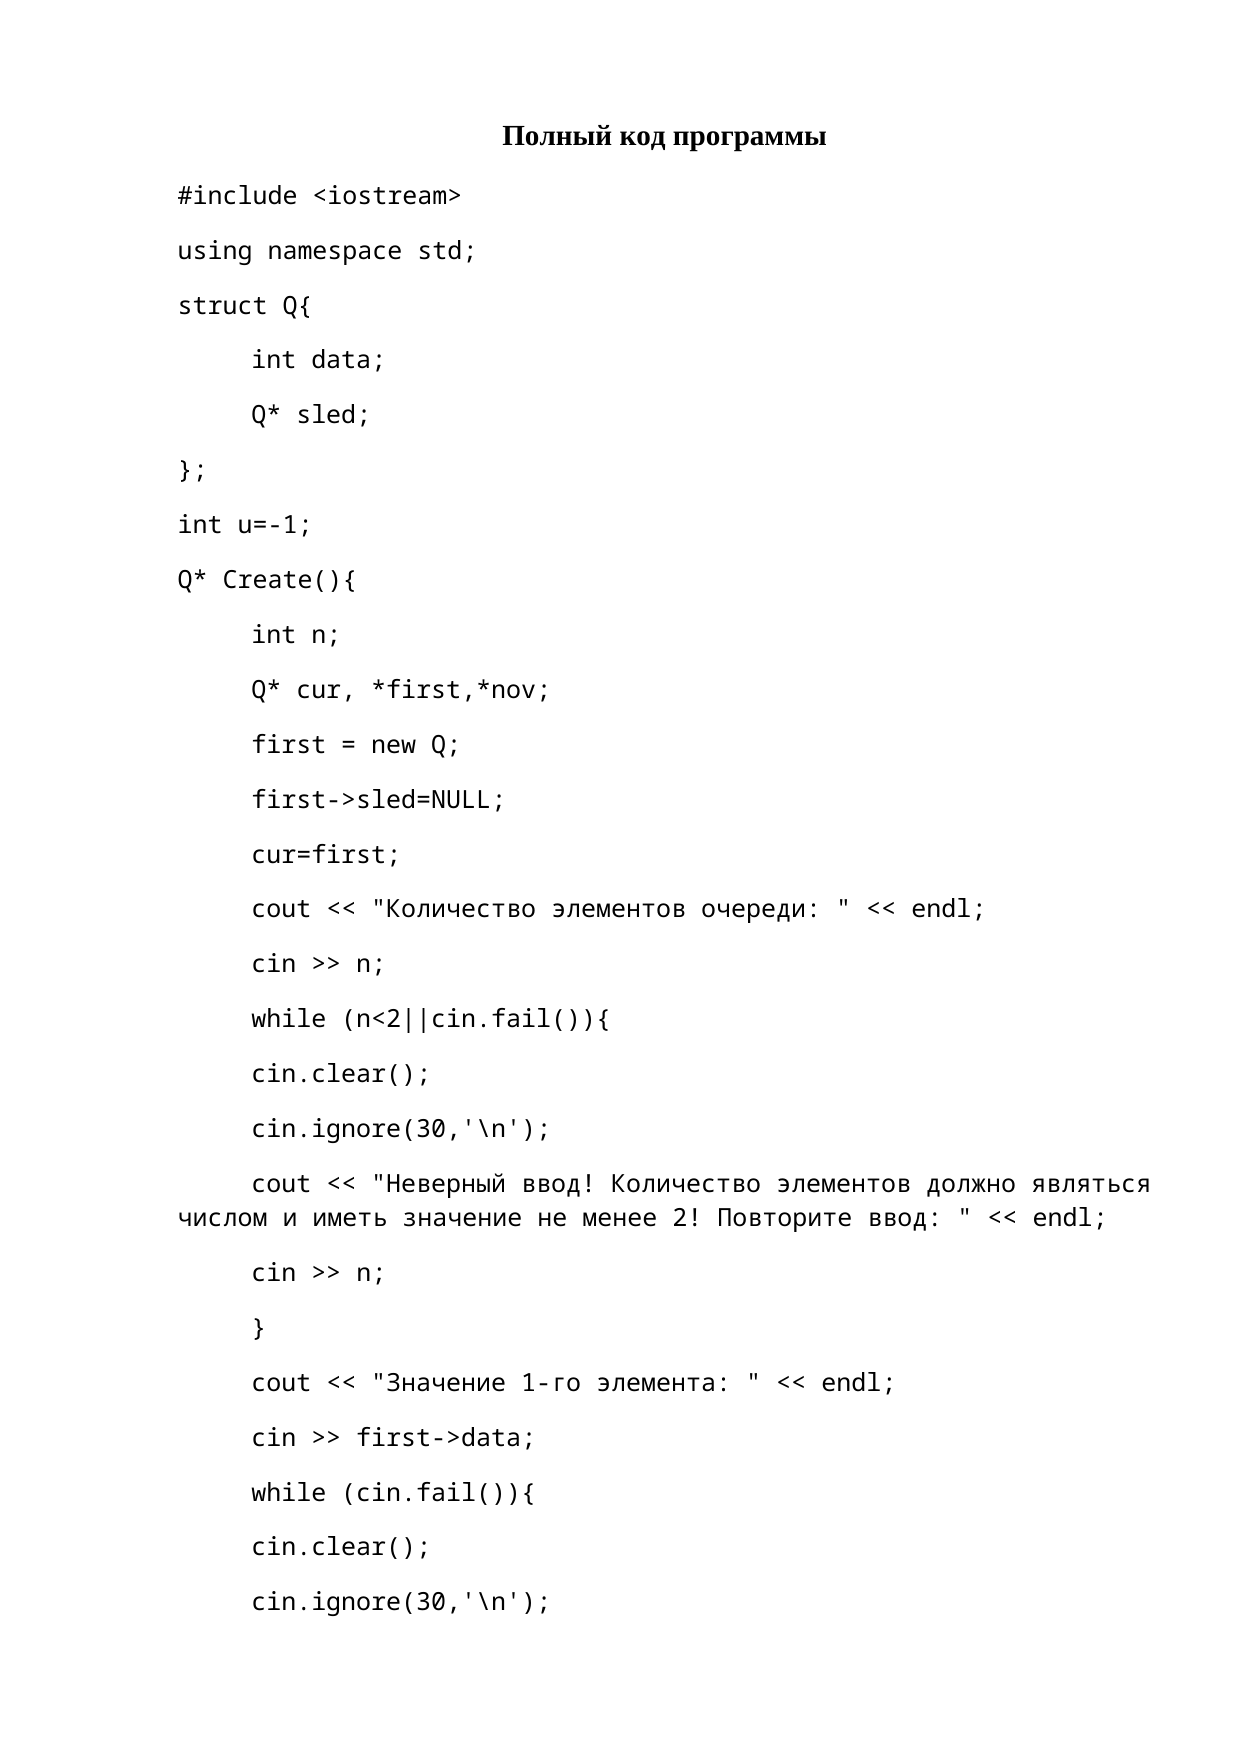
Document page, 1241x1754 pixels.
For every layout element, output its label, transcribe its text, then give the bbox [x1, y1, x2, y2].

text cout << "Количество элементов очереди: " << endl; [177, 891, 1152, 925]
text cout << "Неверный ввод! Количество элементов должно являться числом и иметь значение не менее 2! Повторите ввод: " << endl; [177, 1166, 1152, 1234]
text while (cin.fail()){ [177, 1474, 1152, 1508]
text cur=first; [177, 836, 1152, 870]
text }; [177, 452, 1152, 486]
text using namespace std; [177, 232, 1152, 266]
text cin.clear(); [177, 1056, 1152, 1090]
text cin.ignore(30,'\n'); [177, 1111, 1152, 1145]
text cin >> n; [177, 1254, 1152, 1289]
text int n; [177, 617, 1152, 651]
text first->sled=NULL; [177, 781, 1152, 815]
text cout << "Значение 1-го элемента: " << endl; [177, 1364, 1152, 1398]
text Q* cur, *first,*nov; [177, 672, 1152, 706]
text Полный код программы [177, 118, 1152, 152]
text } [177, 1309, 1152, 1343]
text int u=-1; [177, 507, 1152, 541]
text cin.clear(); [177, 1529, 1152, 1563]
text cin >> first->data; [177, 1419, 1152, 1453]
text while (n<2||cin.fail()){ [177, 1001, 1152, 1035]
text Q* sled; [177, 397, 1152, 431]
text #include <iostream> [177, 177, 1152, 212]
text cin >> n; [177, 946, 1152, 980]
text Q* Create(){ [177, 562, 1152, 596]
text struct Q{ [177, 287, 1152, 321]
text cin.ignore(30,'\n'); [177, 1584, 1152, 1618]
text first = new Q; [177, 726, 1152, 761]
text int data; [177, 342, 1152, 376]
